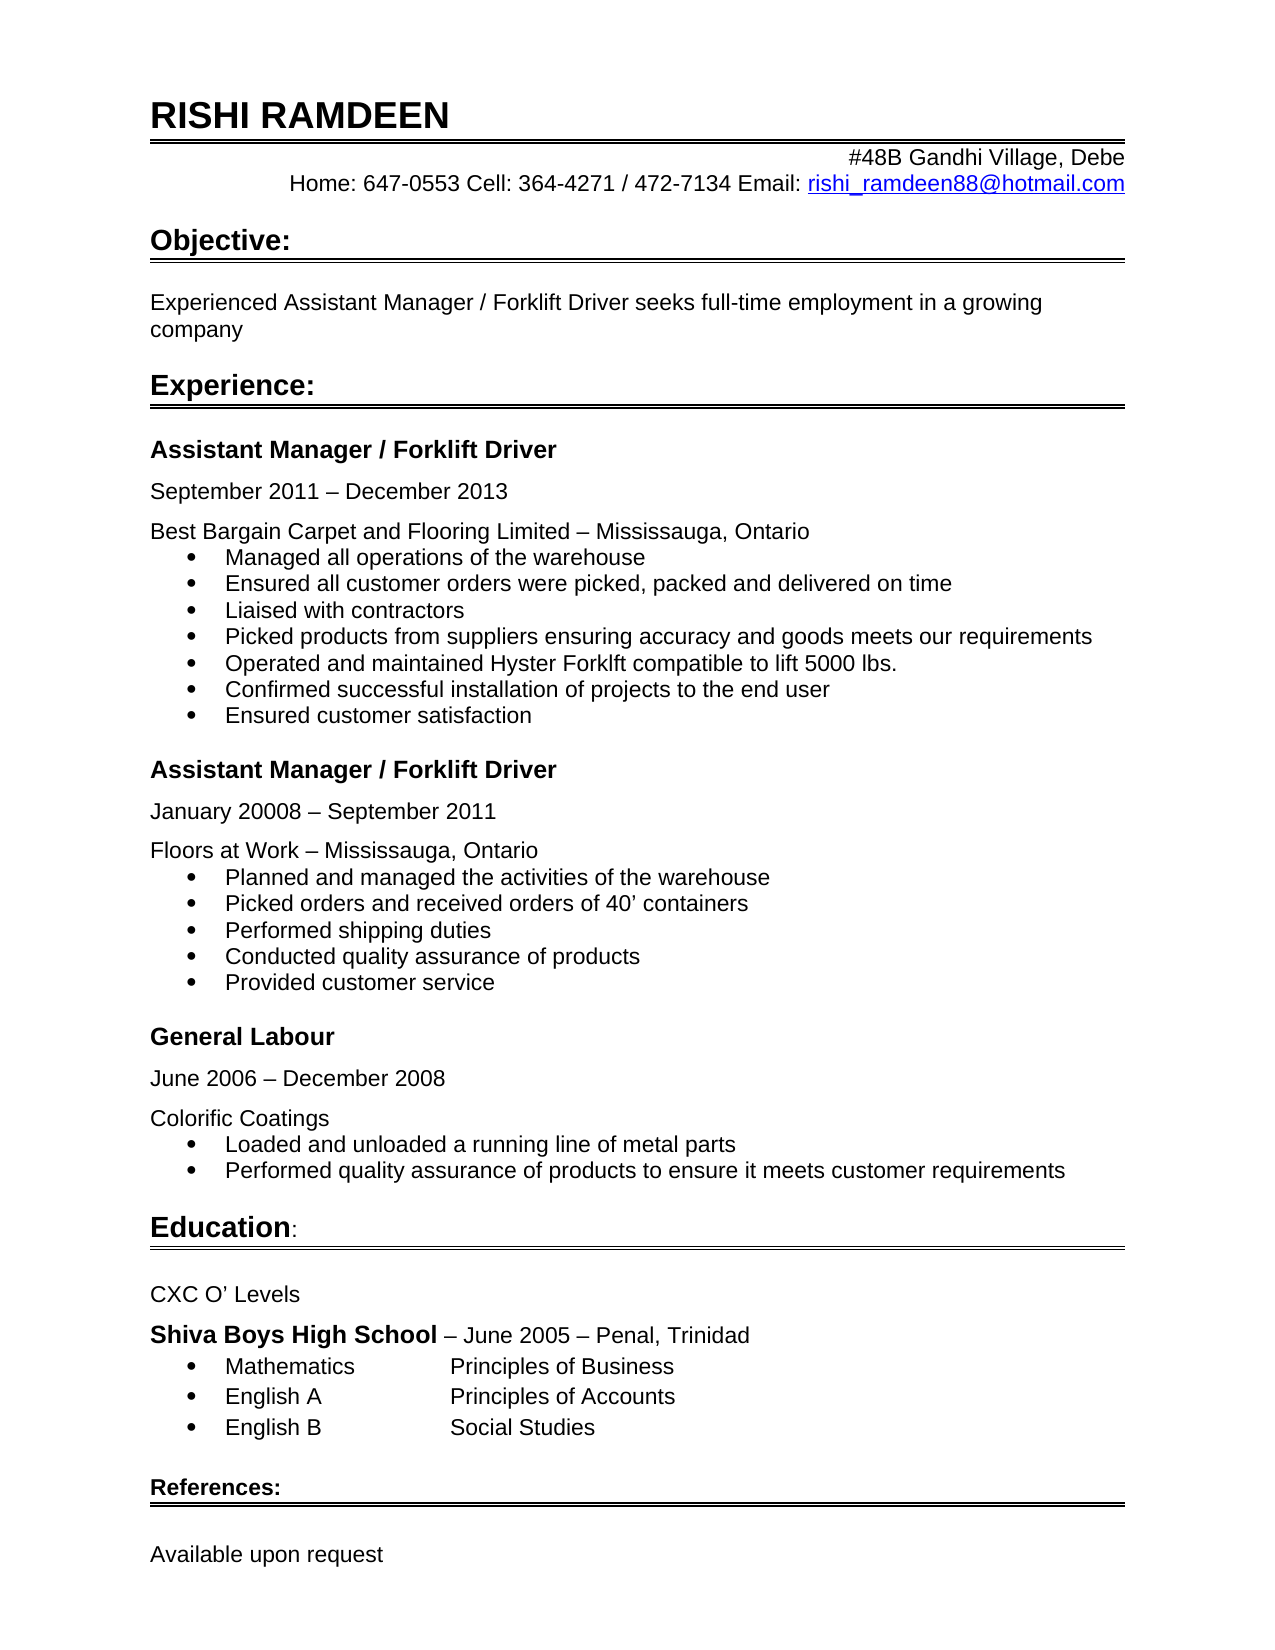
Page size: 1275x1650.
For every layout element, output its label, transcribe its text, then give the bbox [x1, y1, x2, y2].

list Performed quality assurance of products to ensure it meets customer requirements [187, 1157, 1125, 1184]
list Available upon request [150, 1541, 1125, 1567]
list Confirmed successful installation of projects to the end user [187, 676, 1125, 702]
list Liaised with contractors [187, 597, 1125, 623]
list Ensured customer satisfaction [187, 702, 1125, 728]
list Mathematics Principles of Business [187, 1353, 1125, 1379]
list Provided customer service [187, 969, 1125, 996]
text Home: 647-0553 Cell: 364-4271 / 472-7134 Email: rishi_ramdeen88@hotmail.com [150, 170, 1125, 196]
text RISHI RAMDEEN [150, 94, 1125, 139]
text Assistant Manager / Forklift Driver [150, 755, 1125, 784]
text January 20008 – September 2011 [150, 798, 1125, 824]
text Experience: [150, 368, 1125, 404]
list English B Social Studies [187, 1413, 1125, 1440]
list Conducted quality assurance of products [187, 943, 1125, 969]
text #48B Gandhi Village, Debe [150, 144, 1125, 170]
text Best Bargain Carpet and Flooring Limited – Mississauga, Ontario [150, 518, 1125, 544]
list Picked products from suppliers ensuring accuracy and goods meets our requirements [187, 623, 1125, 649]
list References: [150, 1474, 1125, 1502]
list Loaded and unloaded a running line of metal parts [187, 1131, 1125, 1157]
list Ensured all customer orders were picked, packed and delivered on time [187, 570, 1125, 597]
list Performed shipping duties [187, 917, 1125, 943]
list Operated and maintained Hyster Forklft compatible to lift 5000 lbs. [187, 649, 1125, 676]
list Picked orders and received orders of 40’ containers [187, 890, 1125, 917]
text Education: [150, 1210, 1125, 1246]
text Experienced Assistant Manager / Forklift Driver seeks full-time employment in a growing company [150, 289, 1125, 342]
text Assistant Manager / Forklift Driver [150, 435, 1125, 464]
list Managed all operations of the warehouse [187, 544, 1125, 570]
text Floors at Work – Mississauga, Ontario [150, 837, 1125, 864]
text Objective: [150, 223, 1125, 258]
list Shiva Boys High School – June 2005 – Penal, Trinidad [150, 1320, 1125, 1349]
list Planned and managed the activities of the warehouse [187, 864, 1125, 890]
list CXC O’ Levels [150, 1281, 1125, 1307]
text June 2006 – December 2008 [150, 1065, 1125, 1091]
text General Labour [150, 1022, 1125, 1051]
text September 2011 – December 2013 [150, 478, 1125, 504]
list English A Principles of Accounts [187, 1383, 1125, 1409]
text Colorific Coatings [150, 1104, 1125, 1131]
